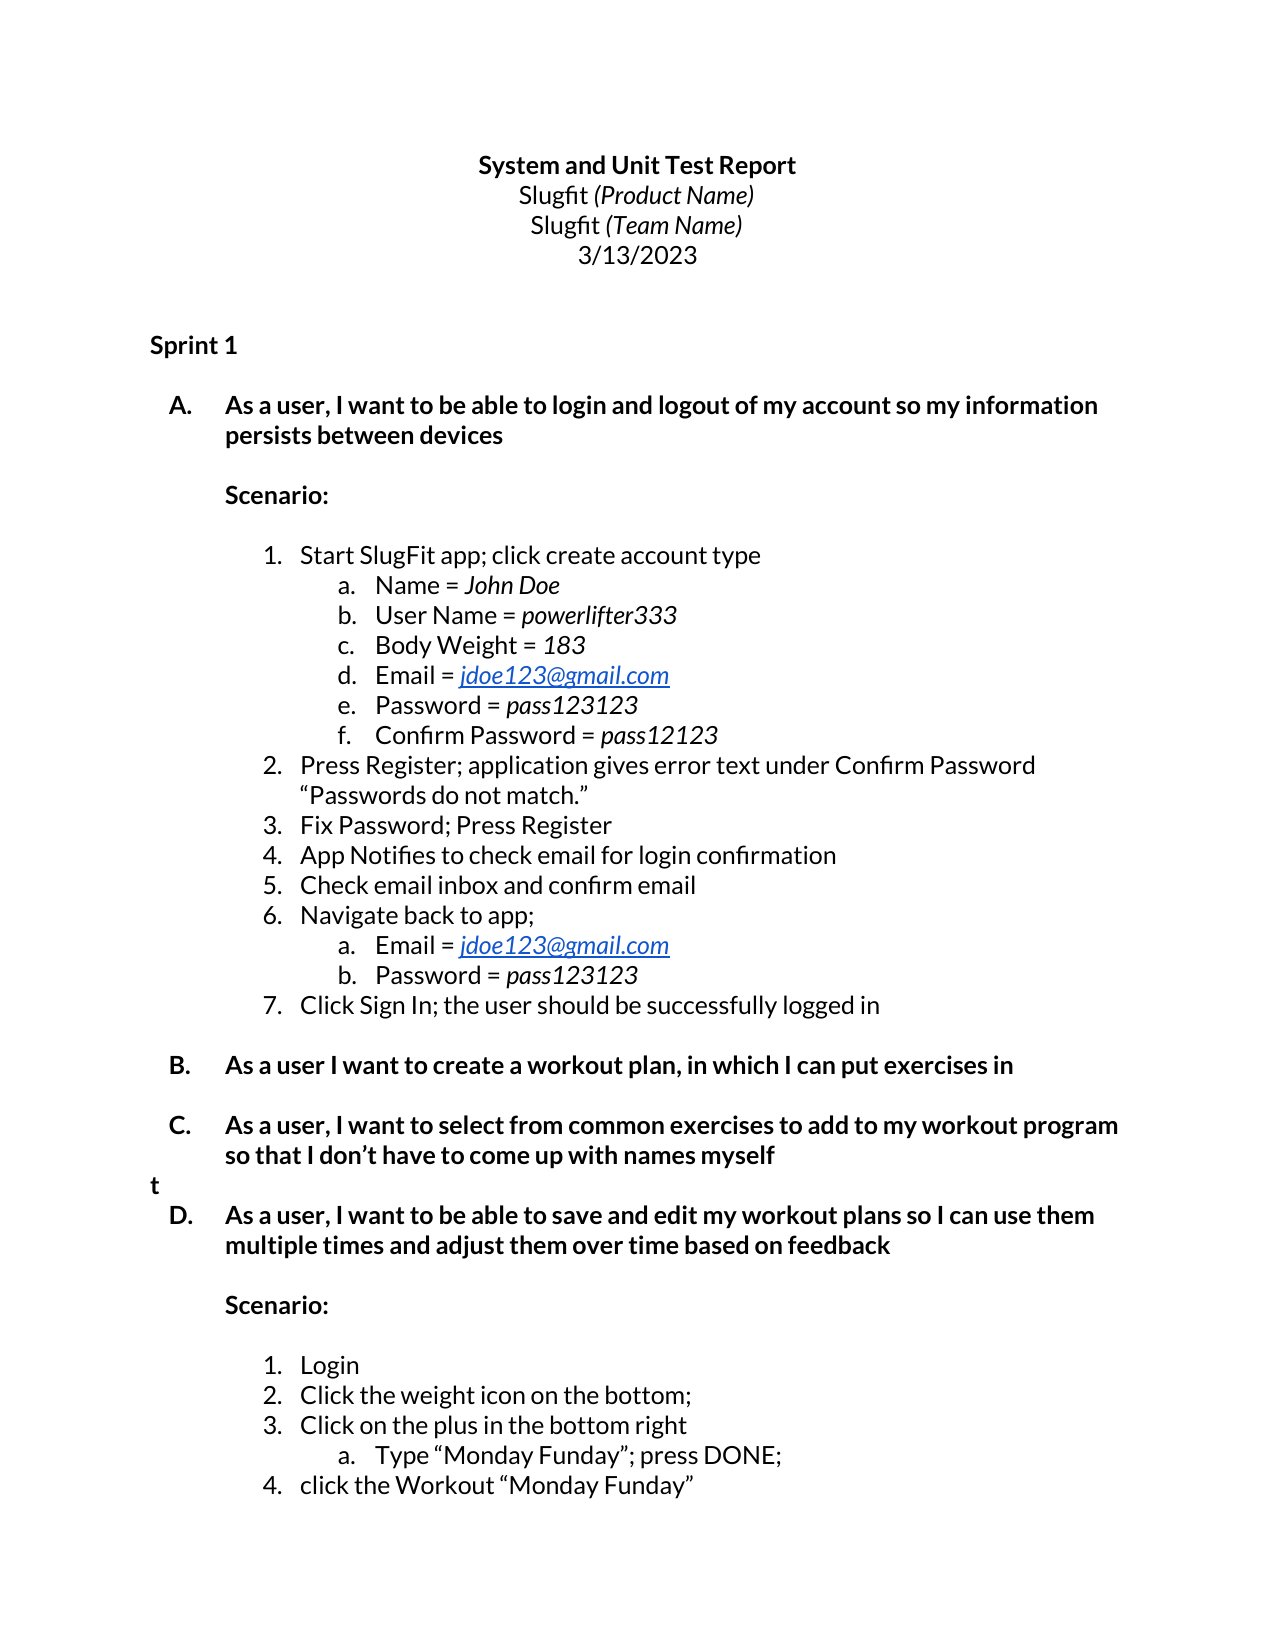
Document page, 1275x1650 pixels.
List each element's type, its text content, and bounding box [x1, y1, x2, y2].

list As a user, I want to select from common exercises to add to my workout program so that I don’t have to come up with names myself [169, 1110, 1125, 1170]
list Press Register; application gives error text under Confirm Password “Passwords do not match.” [262, 750, 1125, 810]
text Slugfit (Product Name) [150, 180, 1125, 210]
list Body Weight = 183 [337, 630, 1125, 660]
text t [150, 1170, 1125, 1200]
text System and Unit Test Report [150, 150, 1125, 180]
list As a user, I want to be able to login and logout of my account so my information persists between devices [169, 390, 1125, 450]
list App Notifies to check email for login confirmation [262, 840, 1125, 870]
list As a user, I want to be able to save and edit my workout plans so I can use them multiple times and adjust them over time based on feedback [169, 1200, 1125, 1260]
list Password = pass123123 [337, 690, 1125, 720]
list Name = John Doe [337, 570, 1125, 600]
list Navigate back to app; [262, 900, 1125, 930]
text Slugfit (Team Name) [150, 210, 1125, 240]
list Click on the plus in the bottom right [262, 1410, 1125, 1440]
list Email = jdoe123@gmail.com [337, 660, 1125, 690]
text Scenario: [225, 1290, 1125, 1320]
list Click the weight icon on the bottom; [262, 1380, 1125, 1410]
text 3/13/2023 [150, 240, 1125, 270]
list Check email inbox and confirm email [262, 870, 1125, 900]
list User Name = powerlifter333 [337, 600, 1125, 630]
list As a user I want to create a workout plan, in which I can put exercises in [169, 1050, 1125, 1080]
list Click Sign In; the user should be successfully logged in [262, 990, 1125, 1020]
list Password = pass123123 [337, 960, 1125, 990]
list Confirm Password = pass12123 [337, 720, 1125, 750]
list Start SlugFit app; click create account type [262, 540, 1125, 570]
list click the Workout “Monday Funday” [262, 1470, 1125, 1500]
list Login [262, 1350, 1125, 1380]
list Email = jdoe123@gmail.com [337, 930, 1125, 960]
list Fix Password; Press Register [262, 810, 1125, 840]
text Scenario: [150, 480, 1125, 510]
text Sprint 1 [150, 330, 1125, 360]
list Type “Monday Funday”; press DONE; [337, 1440, 1125, 1470]
